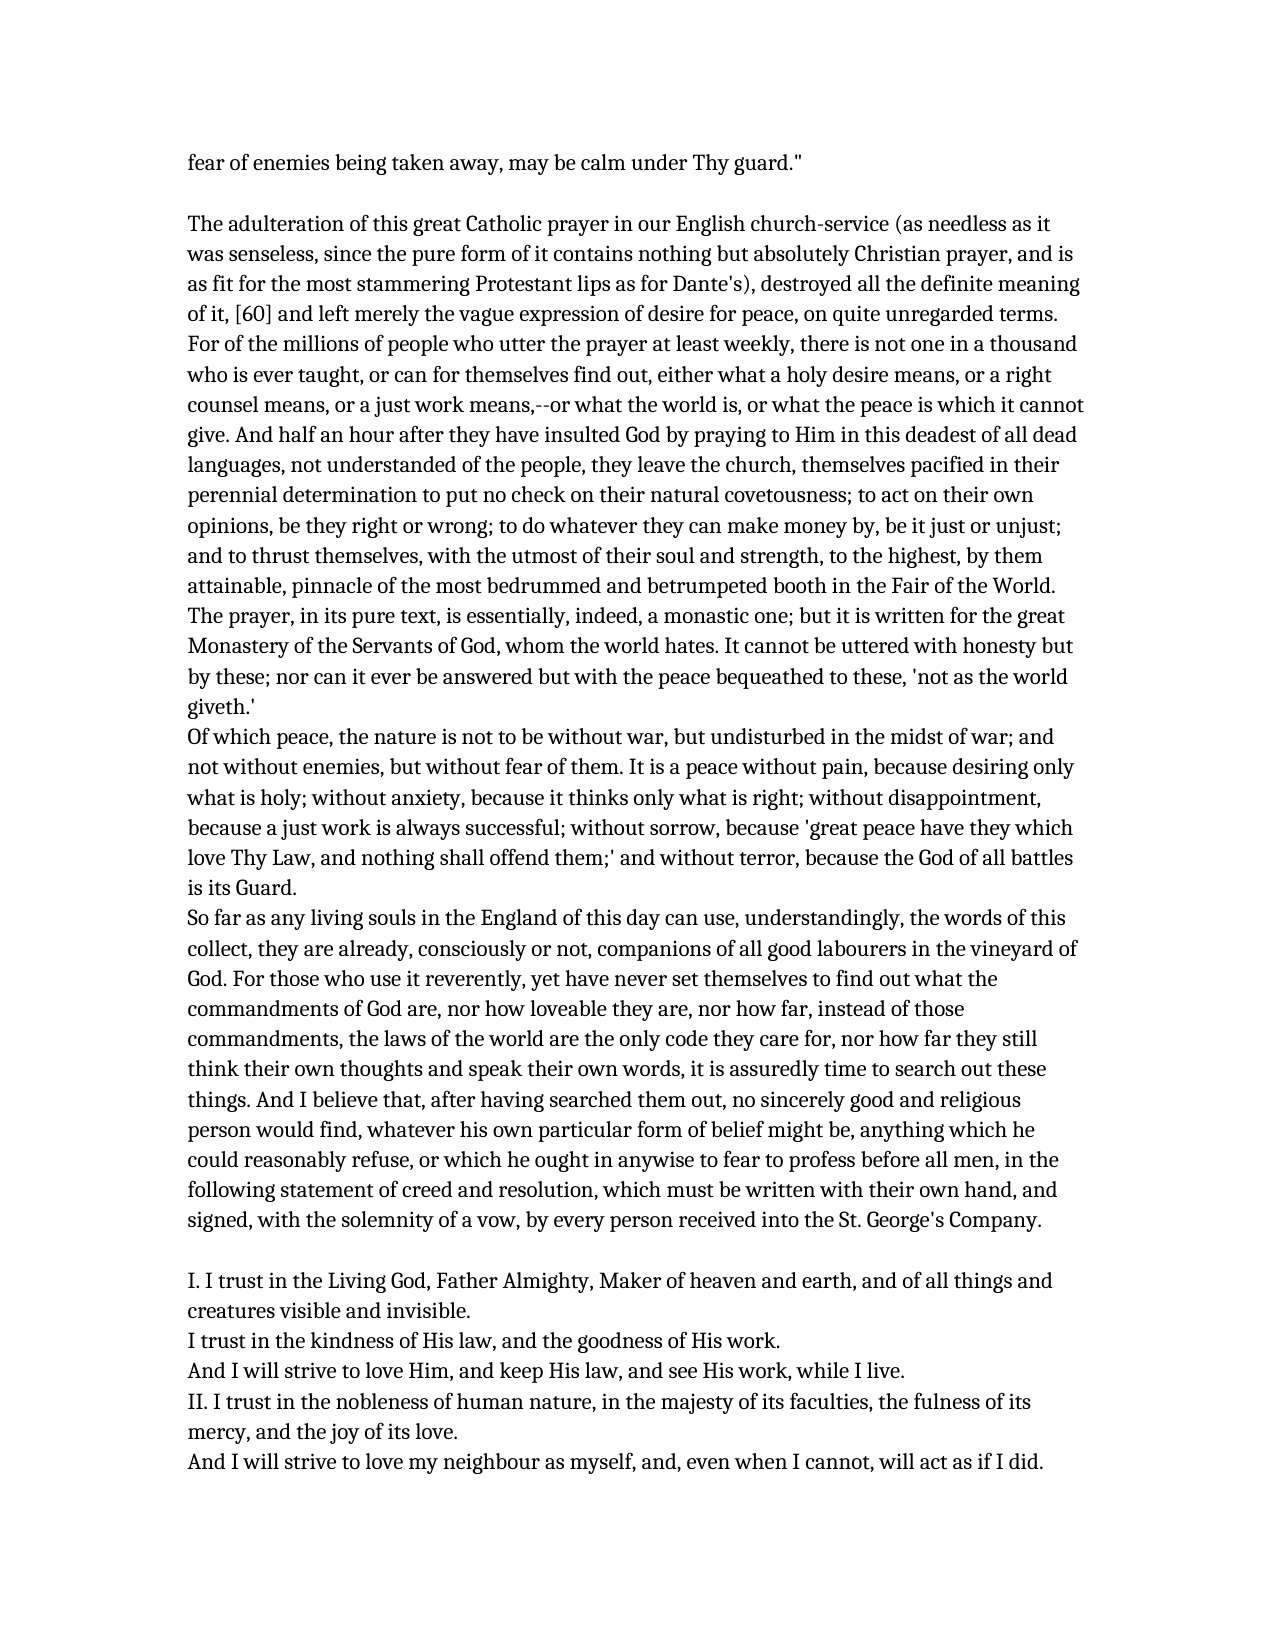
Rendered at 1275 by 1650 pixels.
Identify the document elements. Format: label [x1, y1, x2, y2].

text [187, 150, 1087, 1475]
